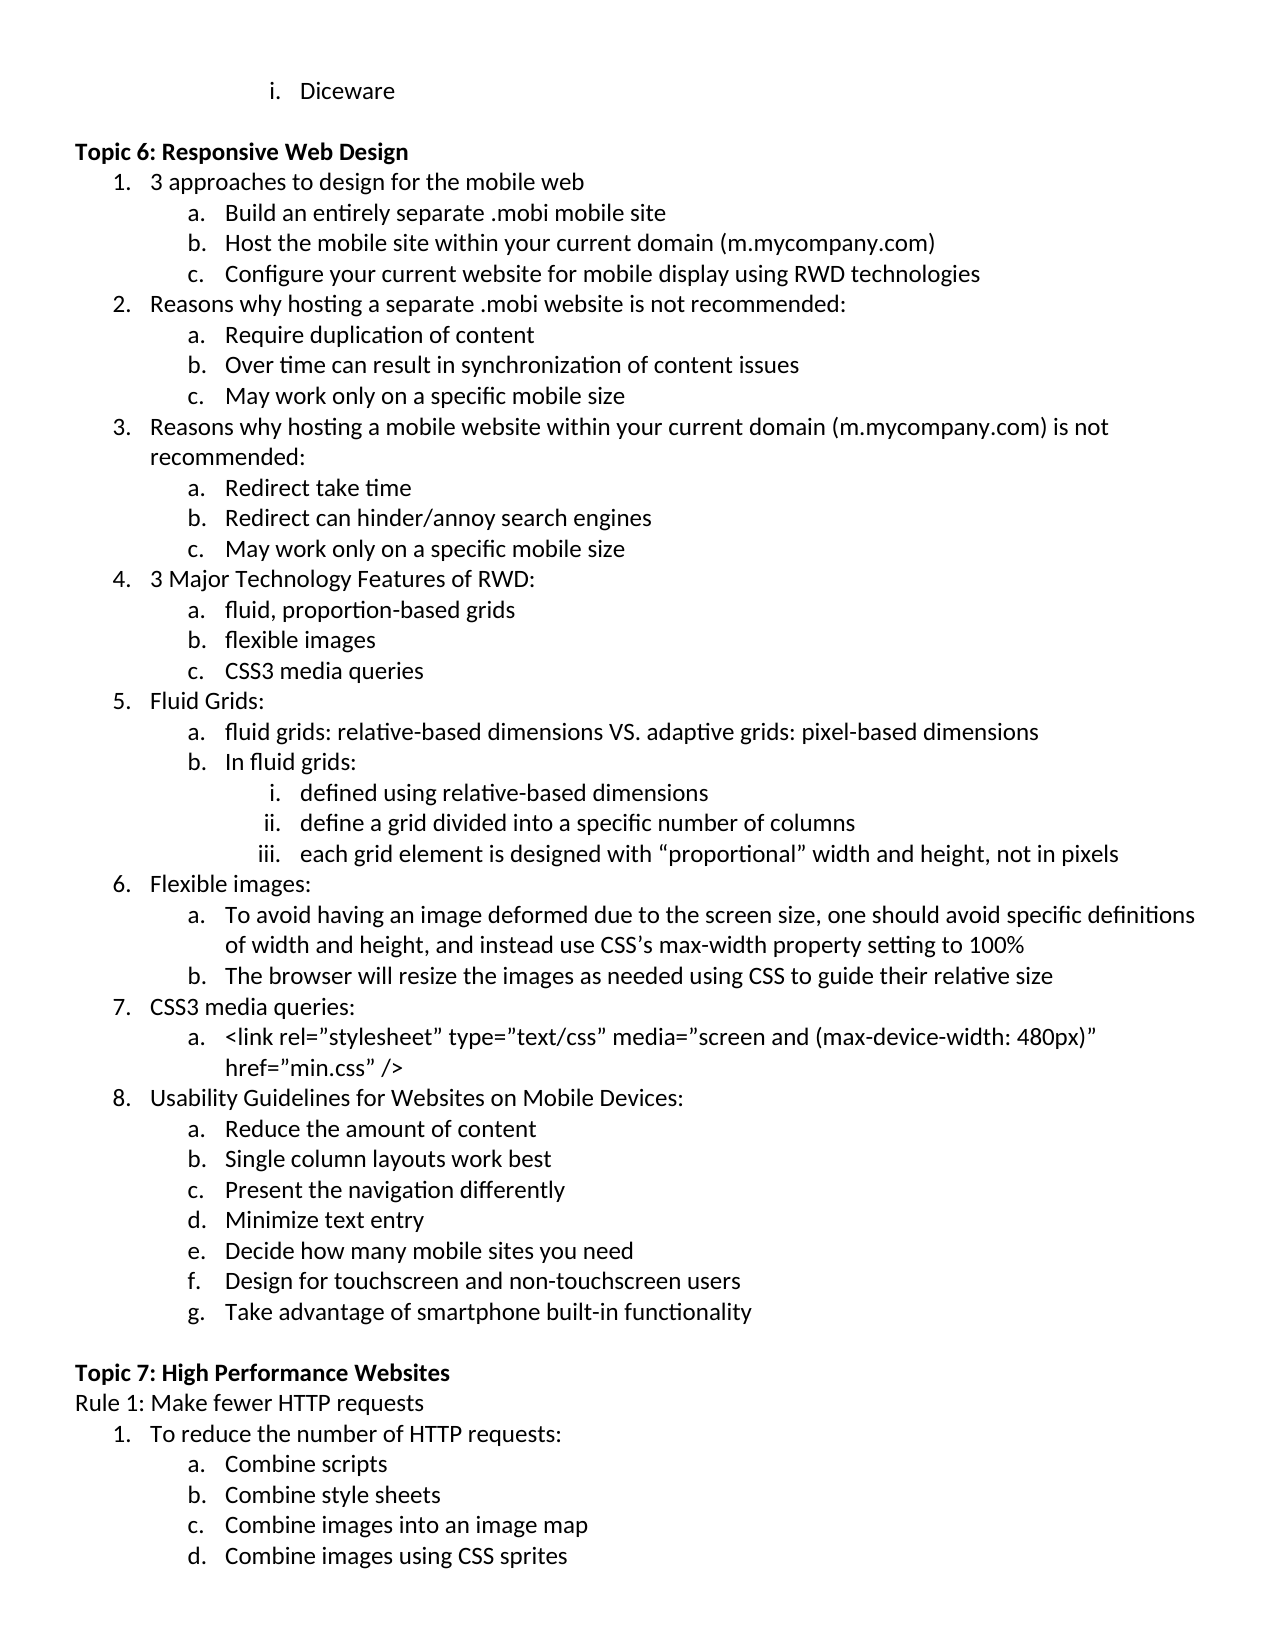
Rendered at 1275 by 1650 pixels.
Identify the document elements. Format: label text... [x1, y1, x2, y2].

list May work only on a specific mobile size [187, 380, 1200, 411]
list Usability Guidelines for Websites on Mobile Devices: [112, 1082, 1200, 1113]
list define a grid divided into a specific number of columns [281, 807, 1200, 838]
list Design for touchscreen and non-touchscreen users [187, 1265, 1200, 1296]
list CSS3 media queries: [112, 991, 1200, 1021]
list <link rel=”stylesheet” type=”text/css” media=”screen and (max-device-width: 480px)” href=”min.css” /> [187, 1021, 1200, 1082]
list In fluid grids: [187, 746, 1200, 777]
list May work only on a specific mobile size [187, 533, 1200, 563]
list flexible images [187, 624, 1200, 655]
list Combine images into an image map [187, 1509, 1200, 1540]
list Present the navigation differently [187, 1174, 1200, 1204]
text Rule 1: Make fewer HTTP requests [75, 1387, 1200, 1418]
list Take advantage of smartphone built-in functionality [187, 1296, 1200, 1326]
list Flexible images: [112, 868, 1200, 899]
list To avoid having an image deformed due to the screen size, one should avoid specific definitions of width and height, and instead use CSS’s max-width property setting to 100% [187, 899, 1200, 960]
list Require duplication of content [187, 319, 1200, 350]
list Single column layouts work best [187, 1143, 1200, 1174]
list fluid, proportion-based grids [187, 594, 1200, 624]
list Build an entirely separate .mobi mobile site [187, 197, 1200, 228]
text Topic 6: Responsive Web Design [75, 136, 1200, 167]
list Decide how many mobile sites you need [187, 1235, 1200, 1265]
list Configure your current website for mobile display using RWD technologies [187, 258, 1200, 289]
list Combine images using CSS sprites [187, 1540, 1200, 1571]
list Reduce the amount of content [187, 1113, 1200, 1143]
list Reasons why hosting a separate .mobi website is not recommended: [112, 289, 1200, 319]
list Combine style sheets [187, 1479, 1200, 1509]
list Over time can result in synchronization of content issues [187, 350, 1200, 380]
list 3 Major Technology Features of RWD: [112, 563, 1200, 594]
list To reduce the number of HTTP requests: [112, 1418, 1200, 1448]
list Redirect take time [187, 472, 1200, 502]
list Fluid Grids: [112, 685, 1200, 716]
list Redirect can hinder/annoy search engines [187, 502, 1200, 533]
list each grid element is designed with “proportional” width and height, not in pixels [281, 838, 1200, 868]
list fluid grids: relative-based dimensions VS. adaptive grids: pixel-based dimensions [187, 716, 1200, 746]
list 3 approaches to design for the mobile web [112, 167, 1200, 197]
list CSS3 media queries [187, 655, 1200, 685]
list Reasons why hosting a mobile website within your current domain (m.mycompany.com) is not recommended: [112, 411, 1200, 472]
list Minimize text entry [187, 1204, 1200, 1235]
list defined using relative-based dimensions [281, 777, 1200, 807]
list Host the mobile site within your current domain (m.mycompany.com) [187, 228, 1200, 258]
list Combine scripts [187, 1448, 1200, 1479]
text Topic 7: High Performance Websites [75, 1357, 1200, 1387]
list The browser will resize the images as needed using CSS to guide their relative size [187, 960, 1200, 991]
list Diceware [281, 75, 1200, 106]
